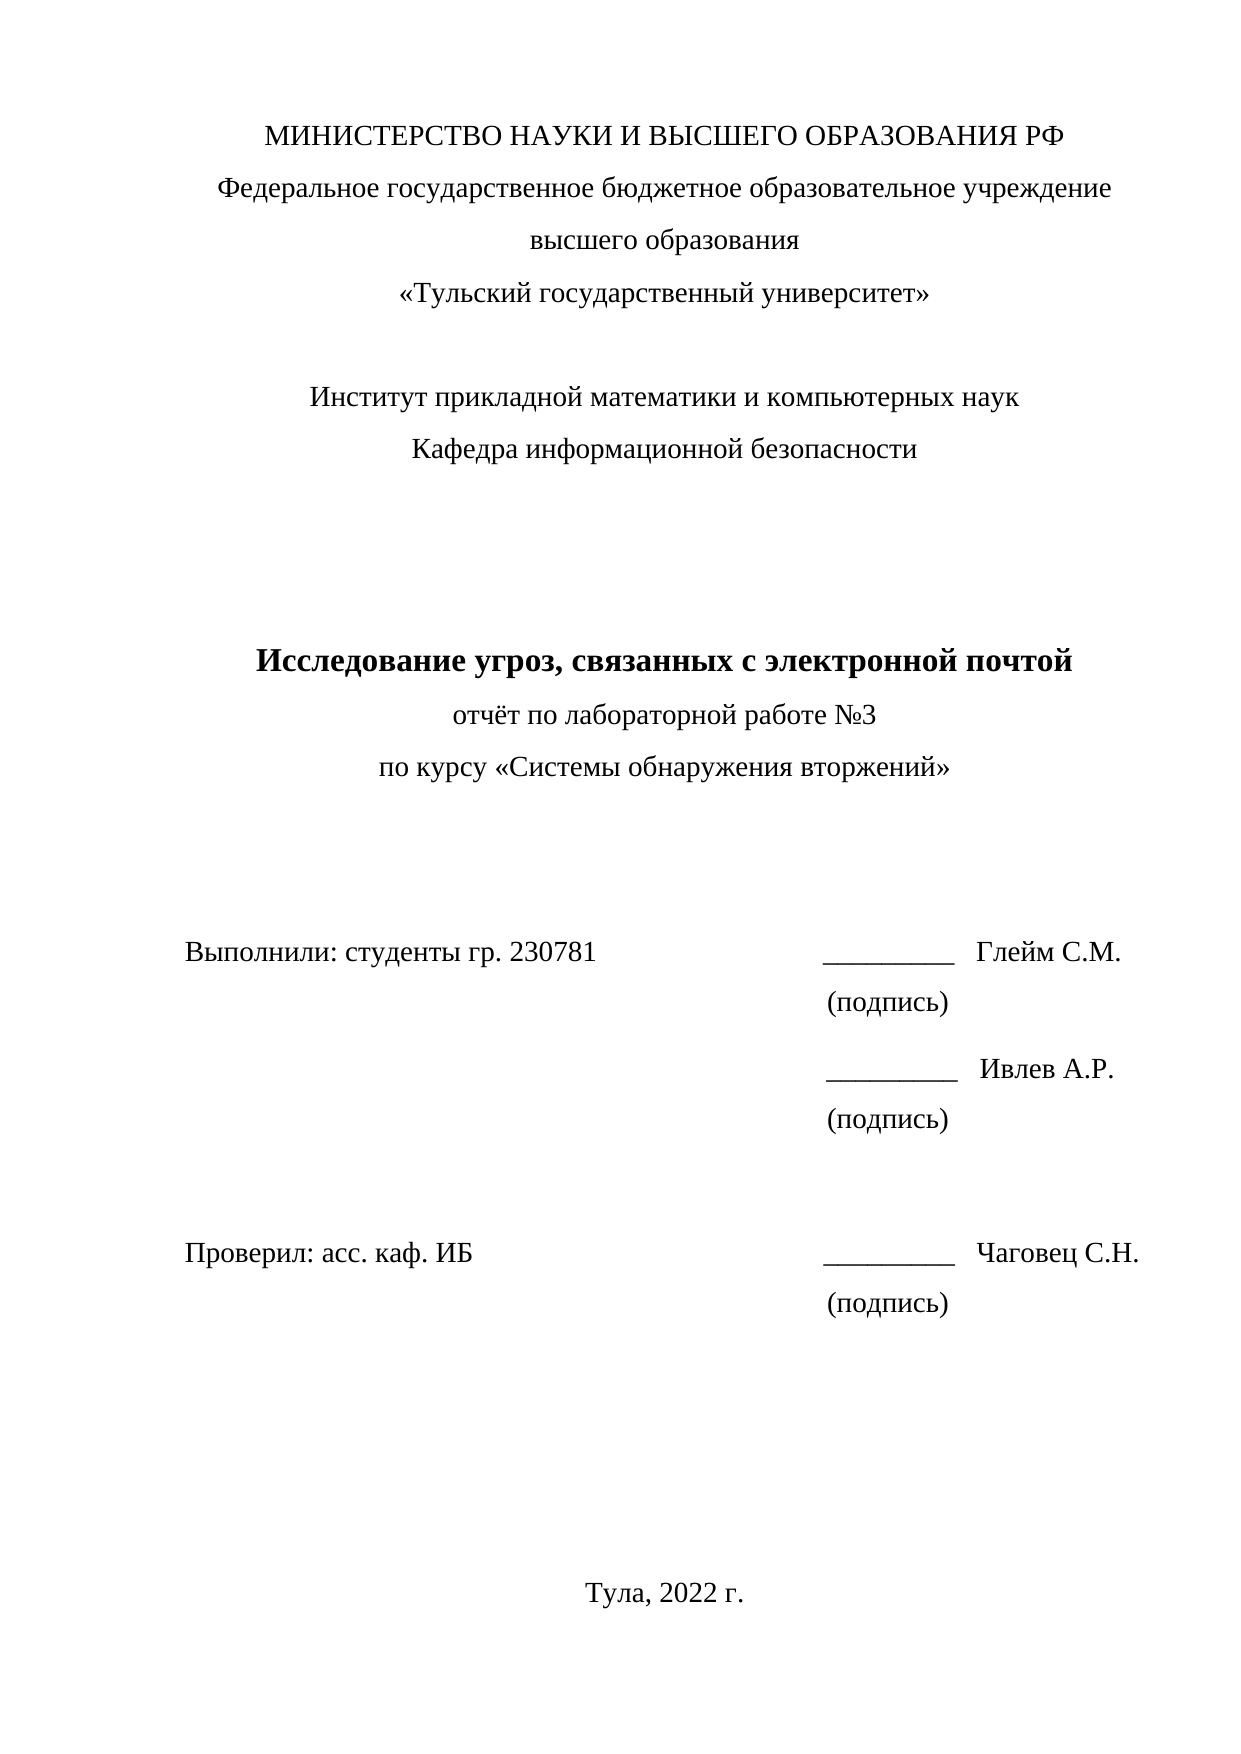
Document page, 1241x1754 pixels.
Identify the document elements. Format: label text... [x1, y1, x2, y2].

text Кафедра информационной безопасности [177, 431, 1152, 465]
text Проверил: асс. каф. ИБ _________ Чаговец С.Н. [177, 1235, 1152, 1269]
text _________ Ивлев А.Р. [177, 1051, 1152, 1084]
text Исследование угроз, связанных с электронной почтой [177, 640, 1152, 678]
text Тула, 2022 г. [177, 1575, 1152, 1608]
text Федеральное государственное бюджетное образовательное учреждение [177, 170, 1152, 204]
text (подпись) [827, 1286, 1152, 1319]
text отчёт по лабораторной работе №3 [177, 697, 1152, 731]
text МИНИСТЕРСТВО НАУКИ И ВЫСШЕГО ОБРАЗОВАНИЯ РФ [177, 118, 1152, 152]
text высшего образования [177, 222, 1152, 256]
text Выполнили: студенты гр. 230781 _________ Глейм С.М. [177, 934, 1152, 967]
text «Тульский государственный университет» [177, 275, 1152, 308]
text по курсу «Системы обнаружения вторжений» [177, 749, 1152, 783]
text (подпись) [177, 984, 1152, 1018]
text (подпись) [177, 1101, 1152, 1135]
text Институт прикладной математики и компьютерных наук [177, 379, 1152, 413]
